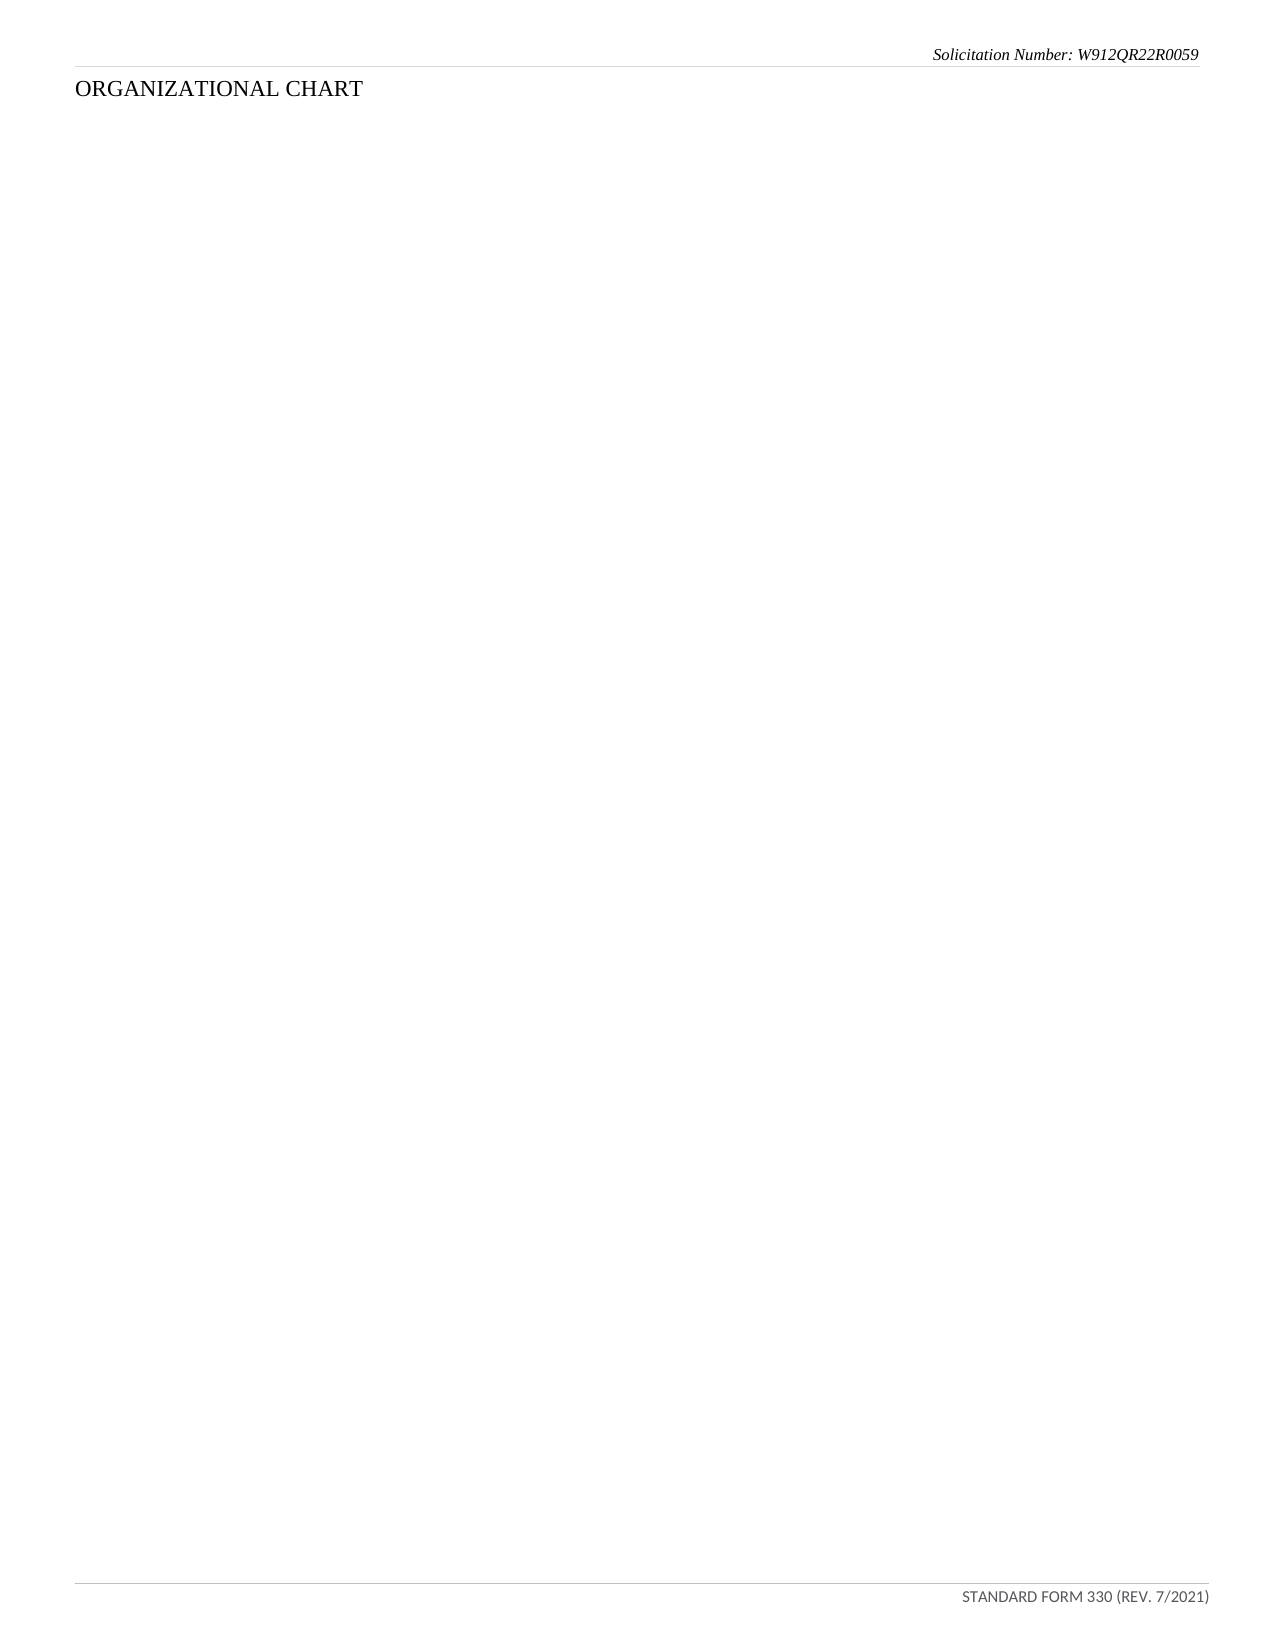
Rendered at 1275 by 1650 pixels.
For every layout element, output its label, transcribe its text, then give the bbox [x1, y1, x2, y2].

text ORGANIZATIONAL CHART [75, 75, 1275, 101]
